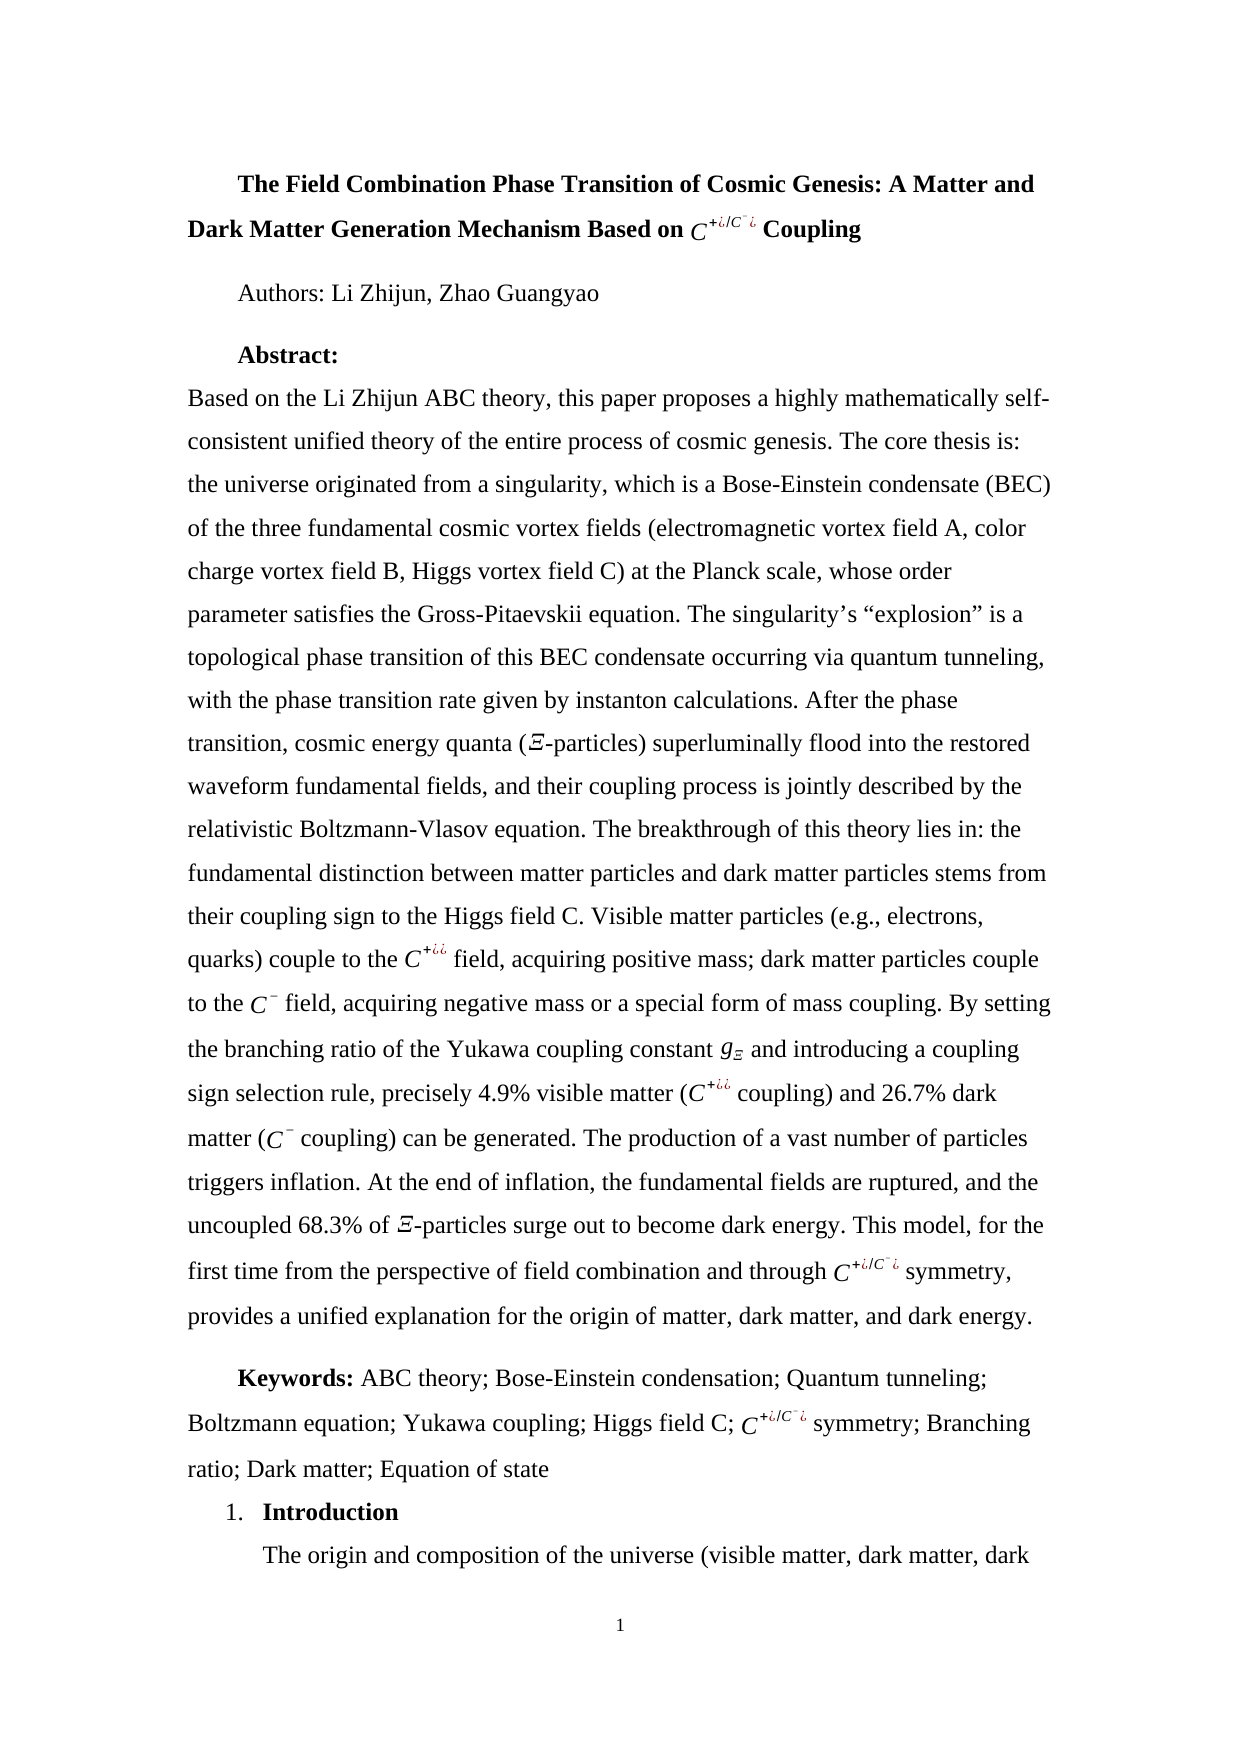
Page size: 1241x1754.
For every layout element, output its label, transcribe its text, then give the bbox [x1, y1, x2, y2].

text Abstract: Based on the Li Zhijun ABC theory, this paper proposes a highly mathematically self-consistent unified theory of the entire process of cosmic genesis. The core thesis is: the universe originated from a singularity, which is a Bose-Einstein condensate (BEC) of the three fundamental cosmic vortex fields (electromagnetic vortex field A, color charge vortex field B, Higgs vortex field C) at the Planck scale, whose order parameter satisfies the Gross-Pitaevskii equation. The singularity’s “explosion” is a topological phase transition of this BEC condensate occurring via quantum tunneling, with the phase transition rate given by instanton calculations. After the phase transition, cosmic energy quanta (-particles) superluminally flood into the restored waveform fundamental fields, and their coupling process is jointly described by the relativistic Boltzmann-Vlasov equation. The breakthrough of this theory lies in: the fundamental distinction between matter particles and dark matter particles stems from their coupling sign to the Higgs field C. Visible matter particles (e.g., electrons, quarks) couple to the field, acquiring positive mass; dark matter particles couple to the field, acquiring negative mass or a special form of mass coupling. By setting the branching ratio of the Yukawa coupling constant and introducing a coupling sign selection rule, precisely 4.9% visible matter ( coupling) and 26.7% dark matter ( coupling) can be generated. The production of a vast number of particles triggers inflation. At the end of inflation, the fundamental fields are ruptured, and the uncoupled 68.3% of -particles surge out to become dark energy. This model, for the first time from the perspective of field combination and through symmetry, provides a unified explanation for the origin of matter, dark matter, and dark energy. [187, 340, 1053, 1330]
text Keywords: ABC theory; Bose-Einstein condensation; Quantum tunneling; Boltzmann equation; Yukawa coupling; Higgs field C; symmetry; Branching ratio; Dark matter; Equation of state [187, 1363, 1053, 1483]
text The Field Combination Phase Transition of Cosmic Genesis: A Matter and Dark Matter Generation Mechanism Based on Coupling [187, 169, 1053, 245]
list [225, 1497, 1053, 1569]
text Authors: Li Zhijun, Zhao Guangyao [187, 278, 1053, 307]
